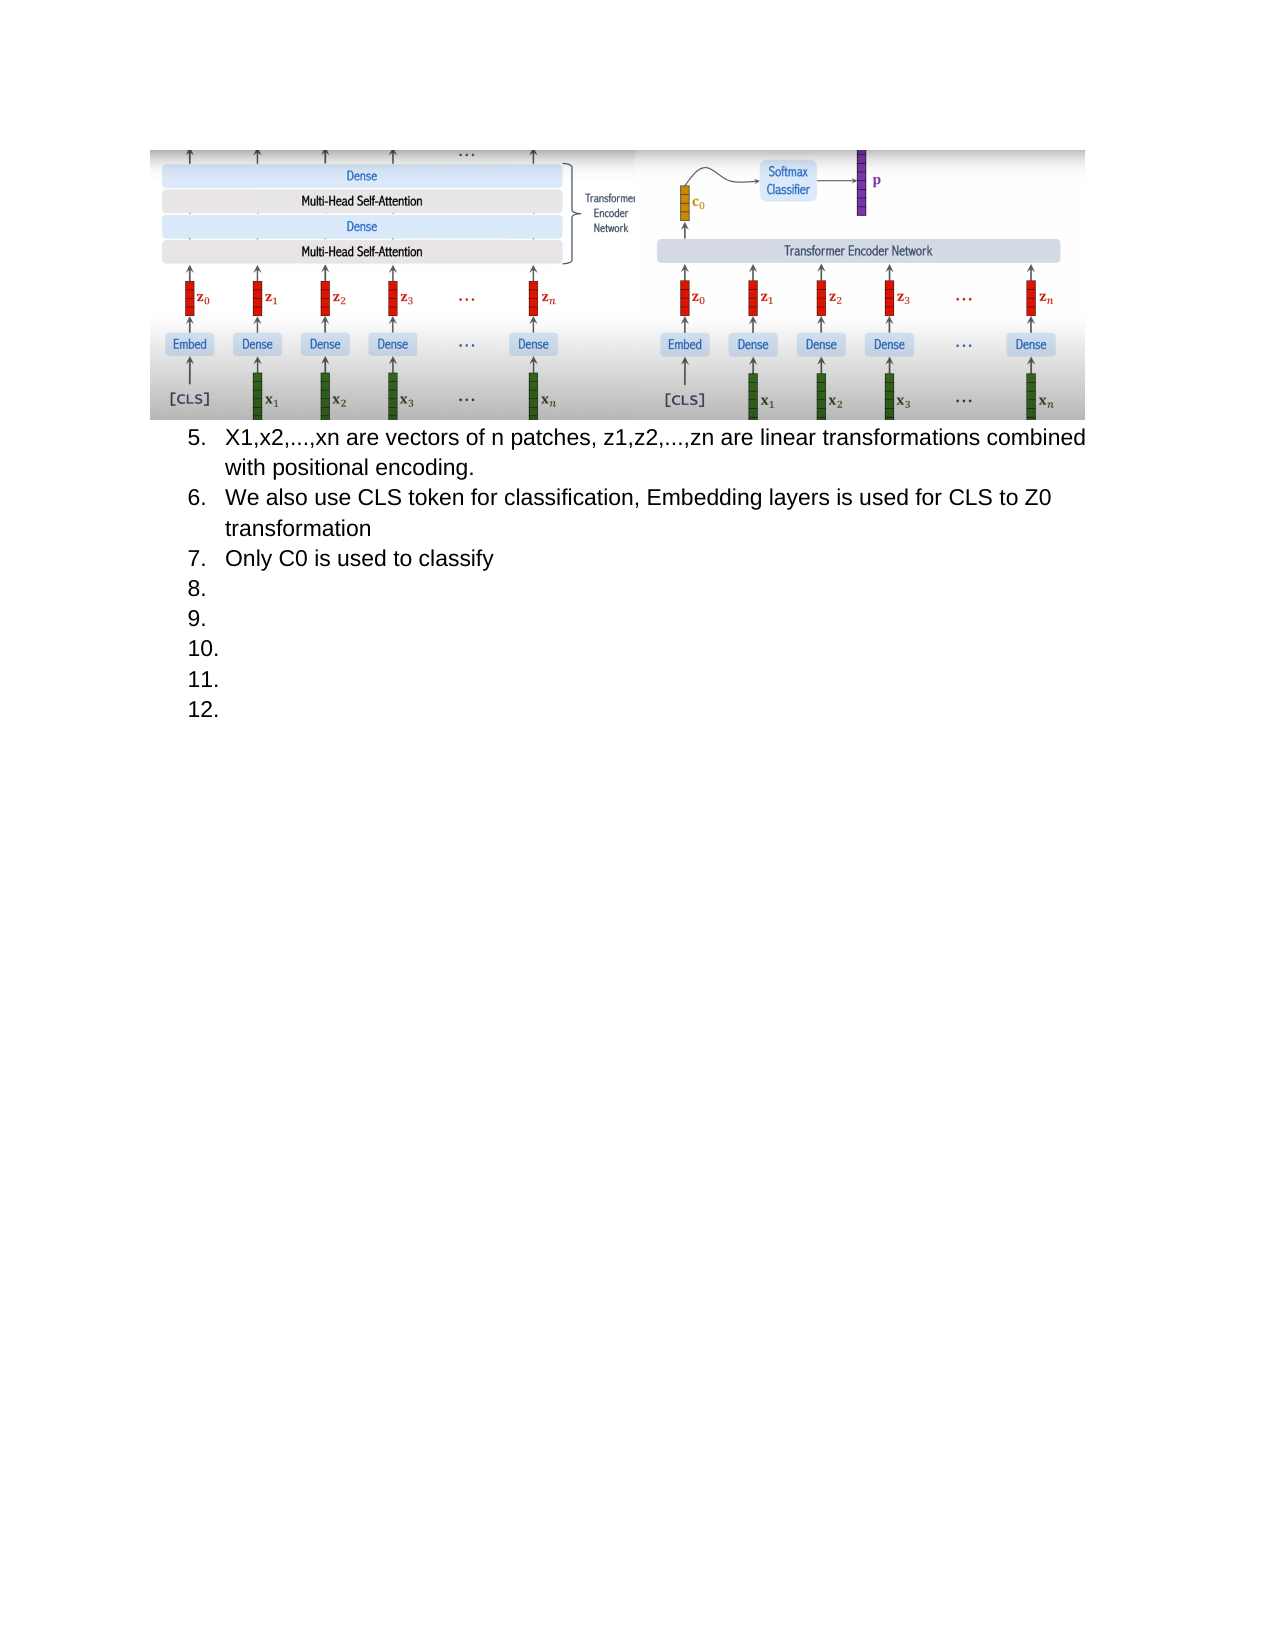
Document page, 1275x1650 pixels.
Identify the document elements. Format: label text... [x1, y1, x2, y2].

picture [150, 150, 1085, 420]
list We also use CLS token for classification, Embedding layers is used for CLS to Z0 transformation [187, 484, 1125, 541]
list Only C0 is used to classify [187, 545, 1125, 571]
list X1,x2,...,xn are vectors of n patches, z1,z2,...,zn are linear transformations combined with positional encoding. [187, 424, 1125, 480]
